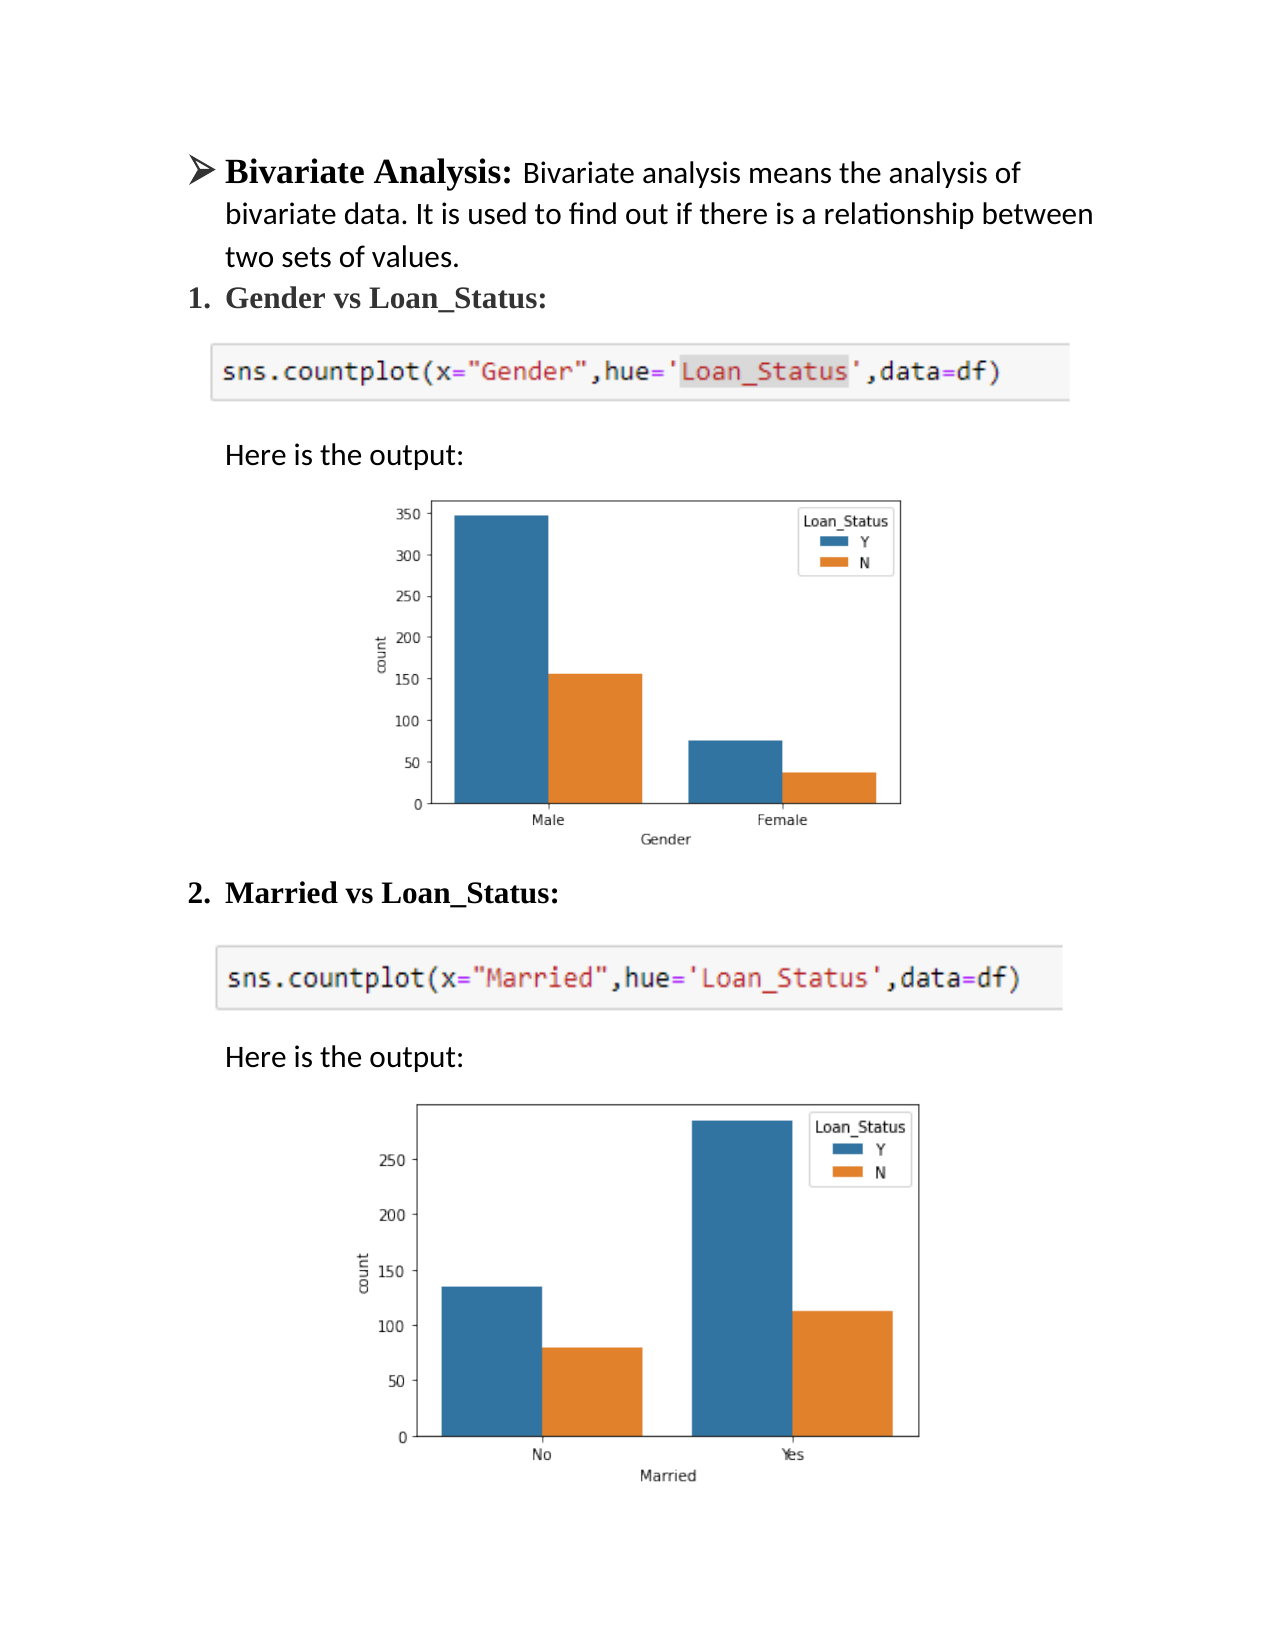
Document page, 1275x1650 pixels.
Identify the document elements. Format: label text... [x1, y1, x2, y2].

list Married vs Loan_Status: [187, 874, 1125, 910]
picture [365, 492, 910, 856]
picture [212, 929, 1063, 1019]
text Here is the output: [150, 1037, 1125, 1076]
picture [346, 1095, 929, 1494]
list Gender vs Loan_Status: [187, 279, 1125, 315]
list Bivariate Analysis: Bivariate analysis means the analysis of bivariate data. It is used to find out if there is a relationship between two sets of values. [187, 150, 1125, 276]
text Here is the output: [150, 435, 1125, 473]
picture [205, 335, 1070, 417]
